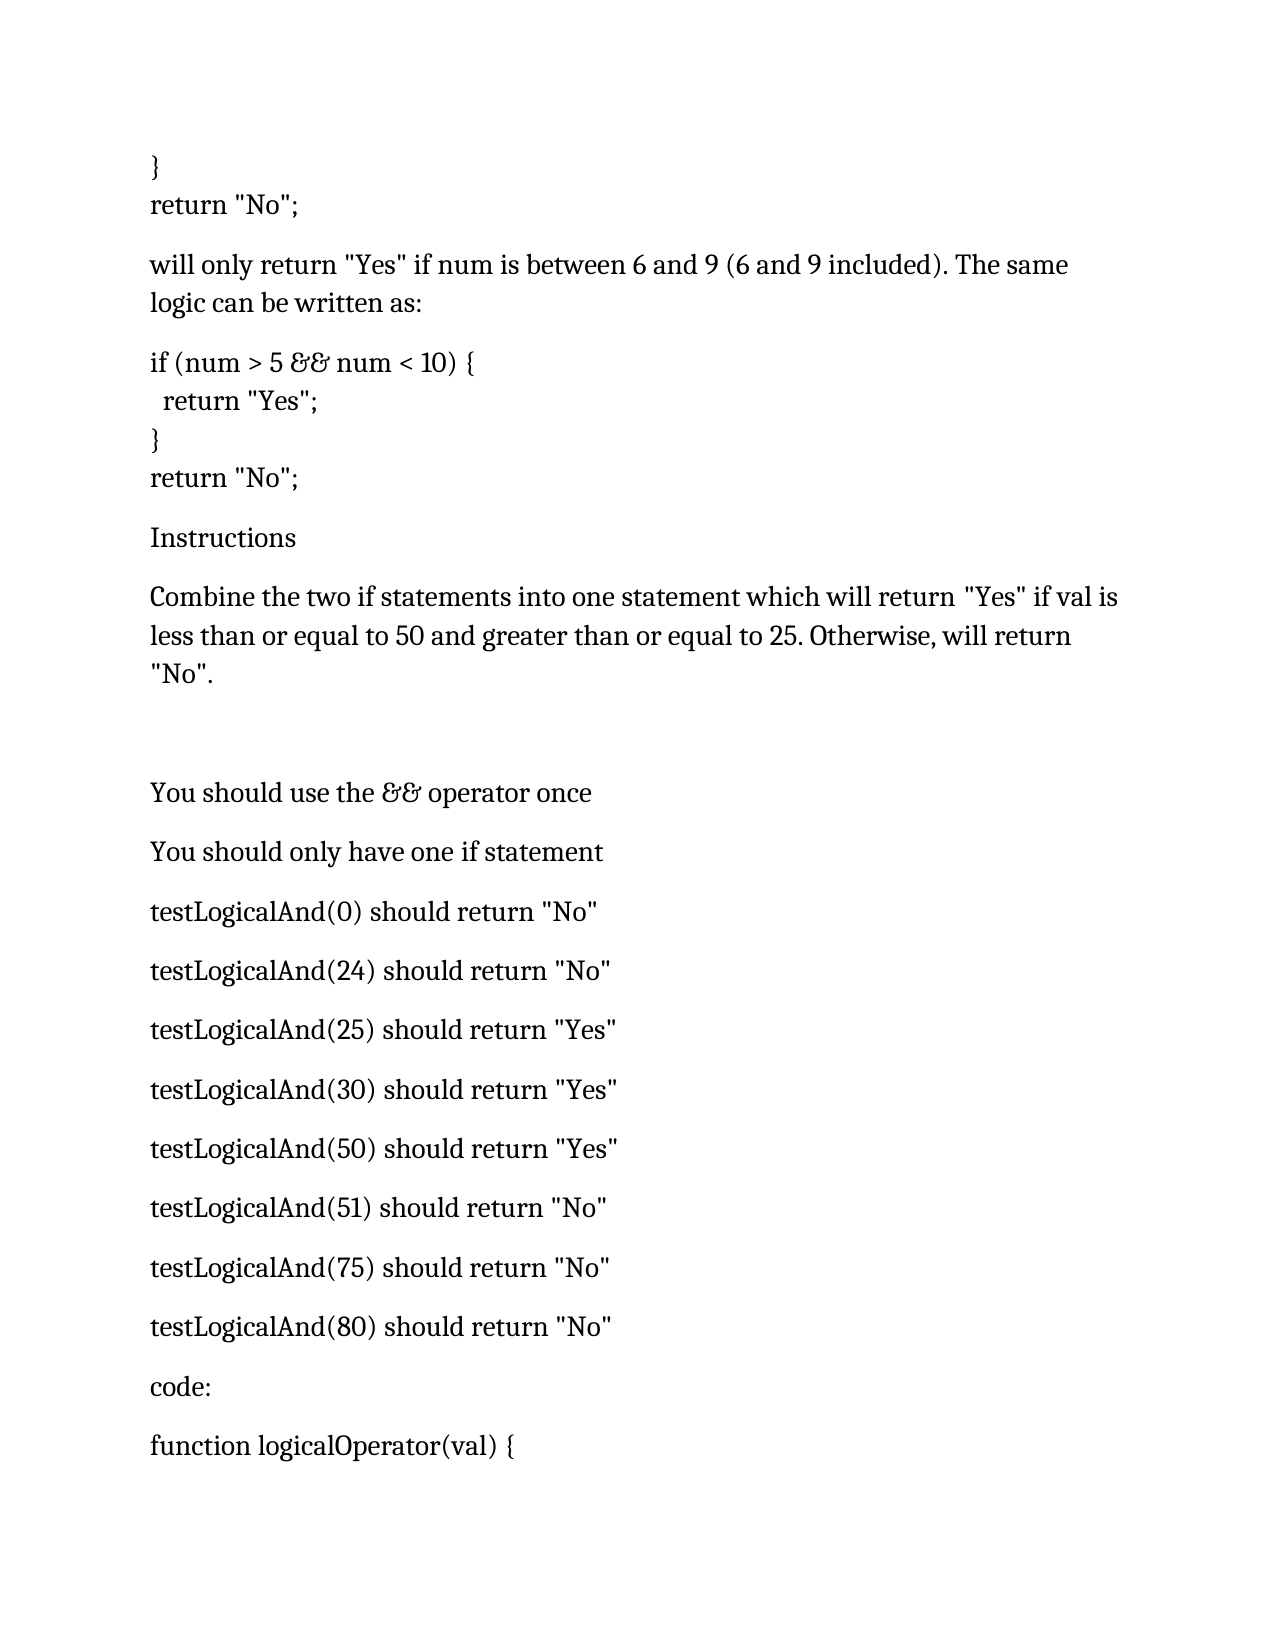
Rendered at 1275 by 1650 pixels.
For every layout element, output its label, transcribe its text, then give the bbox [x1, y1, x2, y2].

text will only return "Yes" if num is between 6 and 9 (6 and 9 included). The same logic can be written as: [150, 248, 1125, 320]
text testLogicalAnd(30) should return "Yes" [150, 1073, 1125, 1106]
text Combine the two if statements into one statement which will return "Yes" if val is less than or equal to 50 and greater than or equal to 25. Otherwise, will return "No". [150, 580, 1125, 691]
text You should use the && operator once [150, 776, 1125, 809]
text testLogicalAnd(50) should return "Yes" [150, 1132, 1125, 1166]
text if (num > 5 && num < 10) { return "Yes"; } return "No"; [150, 346, 1125, 495]
text testLogicalAnd(80) should return "No" [150, 1310, 1125, 1344]
text testLogicalAnd(24) should return "No" [150, 954, 1125, 988]
text code: [150, 1370, 1125, 1403]
text testLogicalAnd(0) should return "No" [150, 895, 1125, 928]
text testLogicalAnd(25) should return "Yes" [150, 1013, 1125, 1047]
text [150, 150, 1125, 222]
text testLogicalAnd(51) should return "No" [150, 1192, 1125, 1225]
text You should only have one if statement [150, 835, 1125, 869]
text Instructions [150, 521, 1125, 554]
text function logicalOperator(val) { [150, 1429, 1125, 1463]
text testLogicalAnd(75) should return "No" [150, 1251, 1125, 1284]
